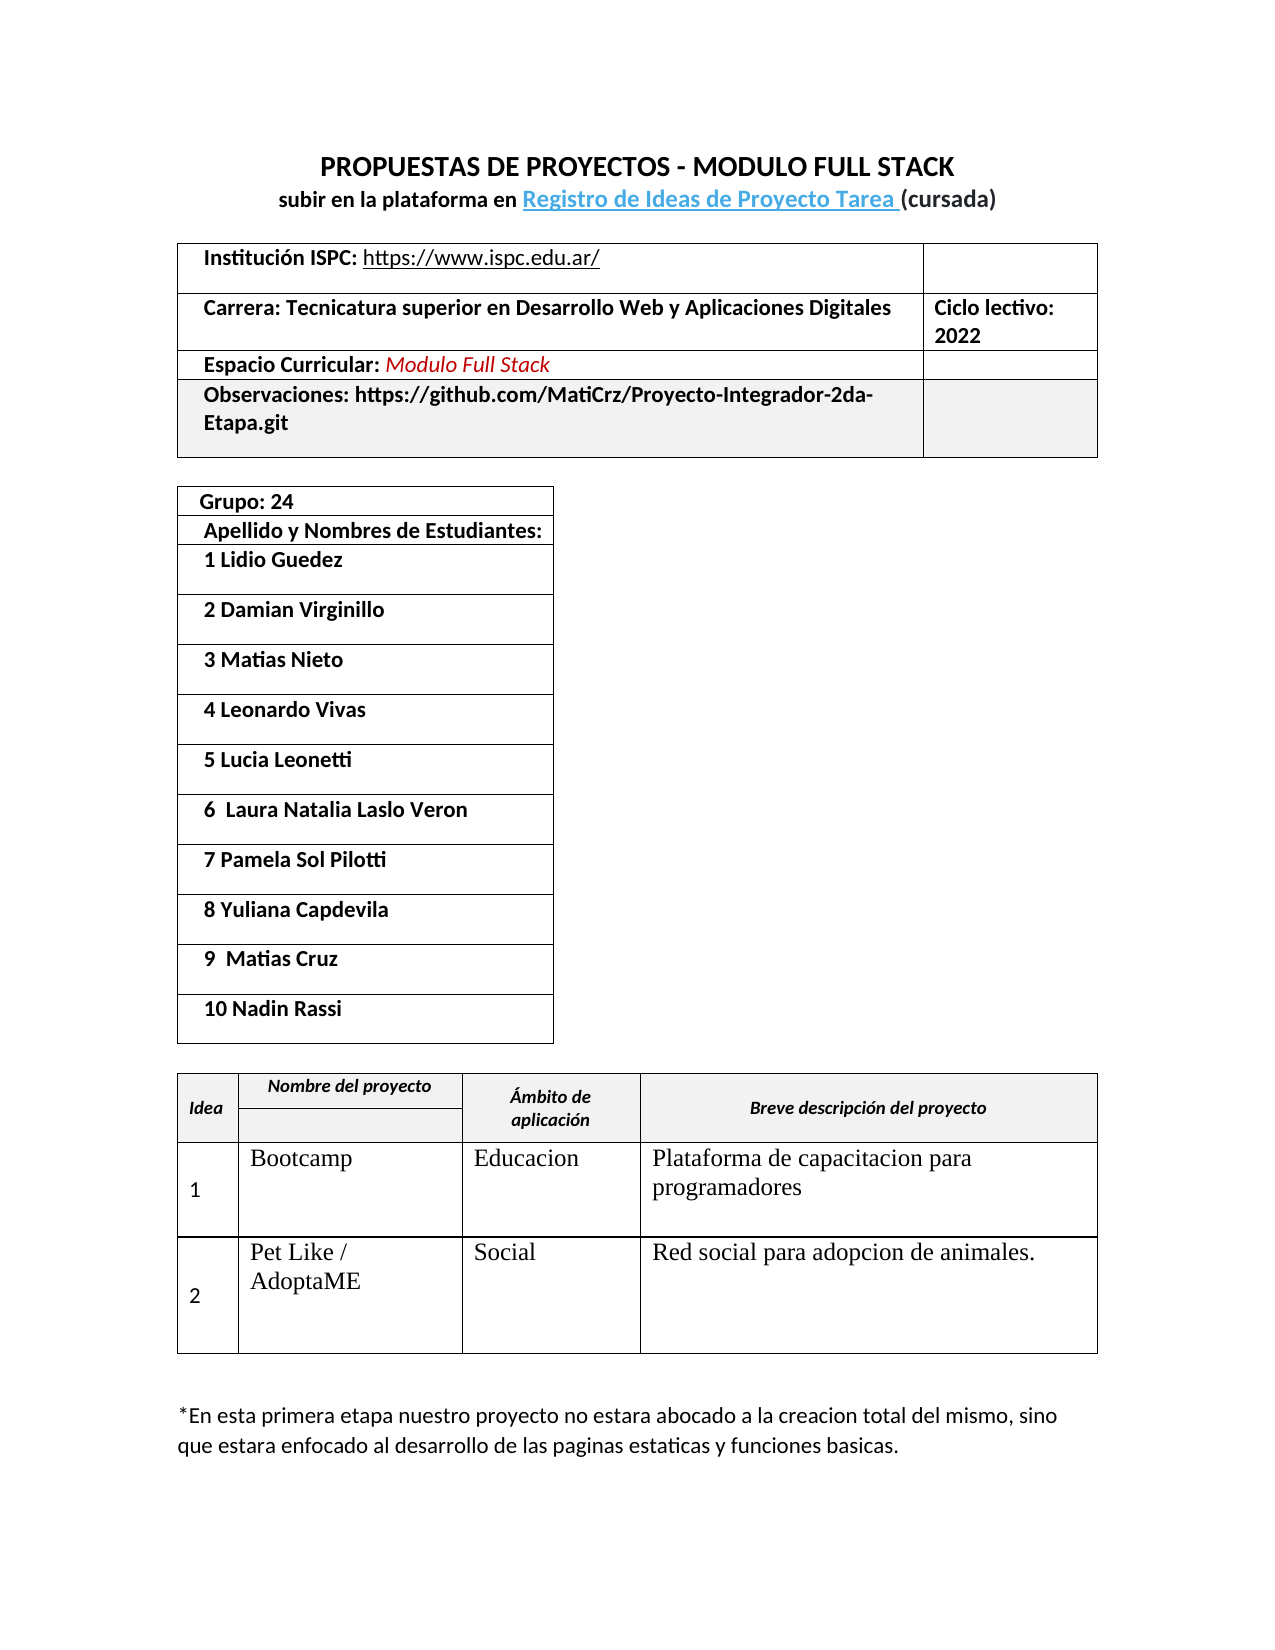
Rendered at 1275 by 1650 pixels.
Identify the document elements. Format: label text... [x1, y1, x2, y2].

table_cell 8 Yuliana Capdevila [178, 895, 553, 943]
table_header Ámbito de aplicación [463, 1074, 640, 1142]
table_cell 5 Lucia Leonetti [178, 745, 553, 794]
table_cell 6 Laura Natalia Laslo Veron [178, 795, 553, 844]
table_cell [924, 351, 1097, 379]
text PROPUESTAS DE PROYECTOS - MODULO FULL STACK [177, 148, 1098, 183]
table_cell [924, 380, 1097, 457]
table_header Idea [178, 1074, 238, 1142]
table_cell Carrera: Tecnicatura superior en Desarrollo Web y Aplicaciones Digitales [178, 294, 923, 349]
table_header Nombre del proyecto [239, 1074, 462, 1107]
table_cell 4 Leonardo Vivas [178, 695, 553, 744]
table_cell Social [463, 1238, 640, 1353]
table_header Institución ISPC: https://www.ispc.edu.ar/ [178, 244, 923, 292]
table_header Breve descripción del proyecto [641, 1074, 1097, 1142]
table_cell 7 Pamela Sol Pilotti [178, 845, 553, 894]
table_cell 2 [178, 1238, 238, 1353]
text *En esta primera etapa nuestro proyecto no estara abocado a la creacion total del mismo, sino que estara enfocado al desarrollo de las paginas estaticas y funciones basicas. [177, 1401, 1098, 1459]
table_cell 3 Matias Nieto [178, 645, 553, 694]
table_cell [239, 1109, 462, 1142]
table_cell Observaciones: https://github.com/MatiCrz/Proyecto-Integrador-2da-Etapa.git [178, 380, 923, 457]
table_cell 2 Damian Virginillo [178, 595, 553, 644]
table_cell Pet Like / AdoptaME [239, 1238, 462, 1353]
table_cell 1 Lidio Guedez [178, 545, 553, 594]
text subir en la plataforma en Registro de Ideas de Proyecto Tarea (cursada) [177, 183, 1098, 214]
table_header Grupo: 24 [178, 487, 553, 515]
table_cell 9 Matias Cruz [178, 945, 553, 993]
table_header [924, 244, 1097, 292]
table_cell Red social para adopcion de animales. [641, 1238, 1097, 1353]
table_cell 1 [178, 1143, 238, 1236]
table_cell Espacio Curricular: Modulo Full Stack [178, 351, 923, 379]
table_cell Bootcamp [239, 1143, 462, 1236]
table_cell Apellido y Nombres de Estudiantes: [178, 516, 553, 544]
table_cell Educacion [463, 1143, 640, 1236]
table_cell Plataforma de capacitacion para programadores [641, 1143, 1097, 1236]
table_cell Ciclo lectivo: 2022 [924, 294, 1097, 349]
table_cell 10 Nadin Rassi [178, 995, 553, 1043]
